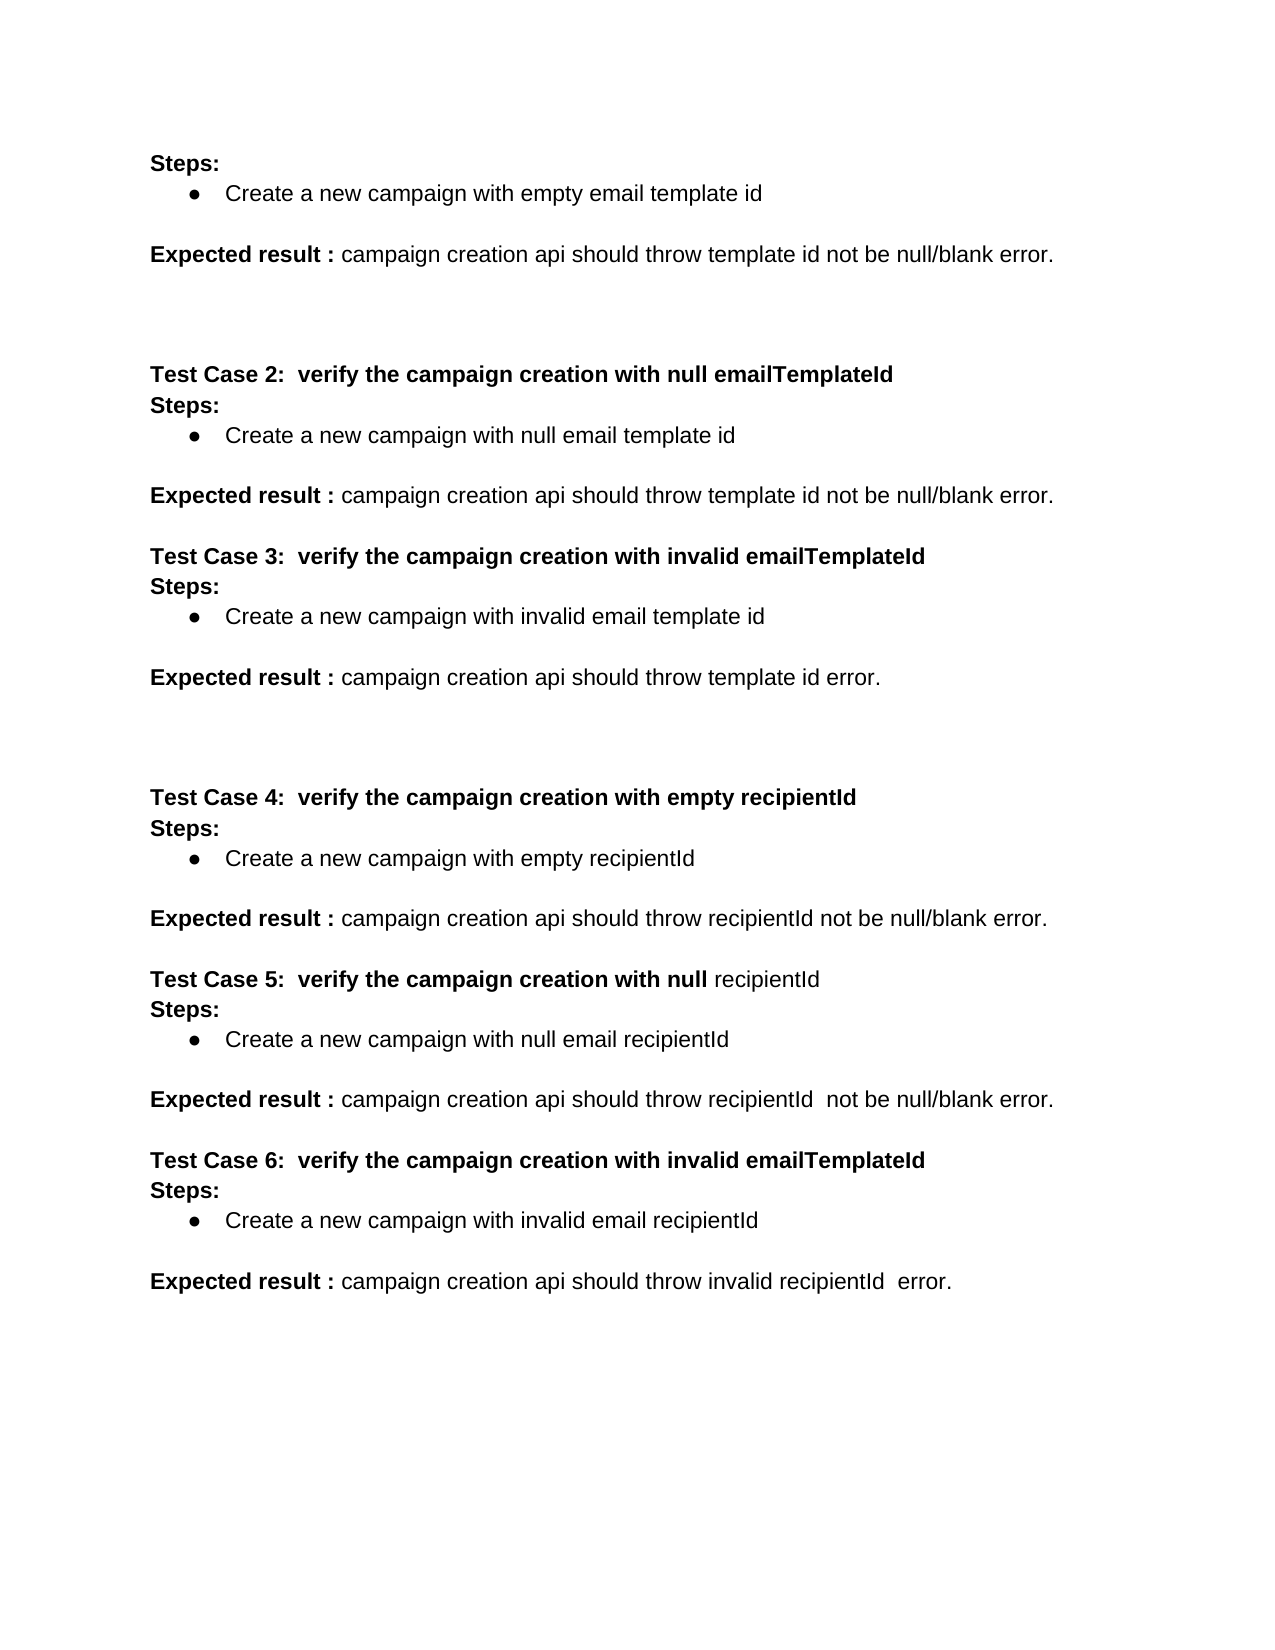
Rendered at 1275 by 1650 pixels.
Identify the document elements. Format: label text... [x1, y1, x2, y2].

text Test Case 3: verify the campaign creation with invalid emailTemplateId [150, 543, 1125, 569]
list Create a new campaign with invalid email recipientId [187, 1207, 1125, 1234]
text Test Case 2: verify the campaign creation with null emailTemplateId [150, 361, 1125, 388]
text Expected result : campaign creation api should throw template id not be null/blank error. [150, 482, 1125, 509]
text Expected result : campaign creation api should throw template id not be null/blank error. [150, 241, 1125, 267]
text Expected result : campaign creation api should throw recipientId not be null/blank error. [150, 1086, 1125, 1113]
text Steps: [150, 814, 1125, 841]
text Test Case 4: verify the campaign creation with empty recipientId [150, 784, 1125, 811]
list Create a new campaign with null email recipientId [187, 1026, 1125, 1052]
text Steps: [150, 1177, 1125, 1203]
text Steps: [150, 996, 1125, 1022]
text Steps: [150, 392, 1125, 418]
list Create a new campaign with invalid email template id [187, 603, 1125, 629]
text Test Case 6: verify the campaign creation with invalid emailTemplateId [150, 1147, 1125, 1173]
list Create a new campaign with null email template id [187, 422, 1125, 448]
text Expected result : campaign creation api should throw recipientId not be null/blank error. [150, 905, 1125, 932]
list Create a new campaign with empty email template id [187, 180, 1125, 207]
text Expected result : campaign creation api should throw invalid recipientId error. [150, 1268, 1125, 1294]
text Expected result : campaign creation api should throw template id error. [150, 663, 1125, 690]
text Test Case 5: verify the campaign creation with null recipientId [150, 966, 1125, 992]
text Steps: [150, 150, 1125, 176]
text Steps: [150, 573, 1125, 599]
list Create a new campaign with empty recipientId [187, 845, 1125, 871]
